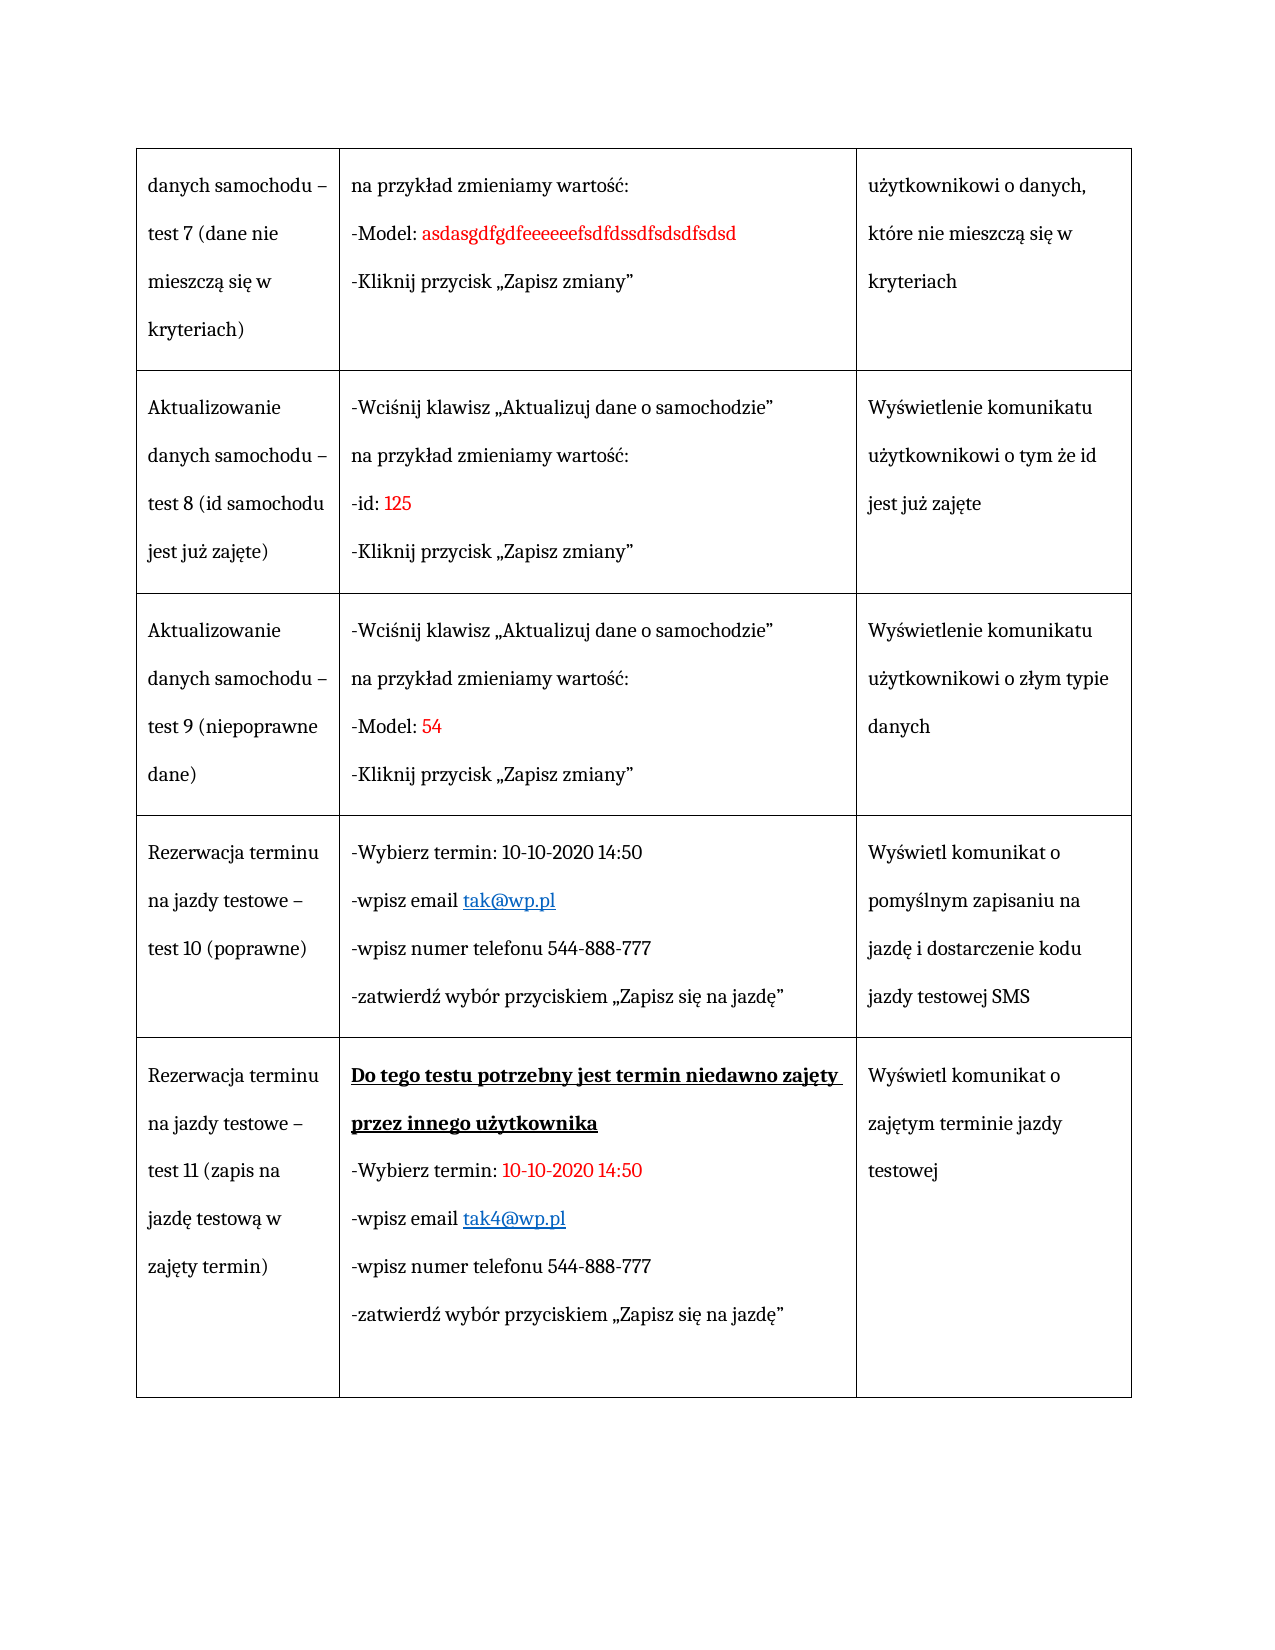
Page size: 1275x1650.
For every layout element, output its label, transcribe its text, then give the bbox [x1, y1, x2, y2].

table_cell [340, 149, 856, 370]
table_cell Rezerwacja terminu na jazdy testowe – test 10 (poprawne) [137, 816, 339, 1037]
table_cell Wyświetlenie komunikatu użytkownikowi o tym że id jest już zajęte [857, 371, 1131, 592]
table_cell Aktualizowanie danych samochodu – test 9 (niepoprawne dane) [137, 594, 339, 815]
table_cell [137, 149, 339, 370]
table_cell -Wciśnij klawisz „Aktualizuj dane o samochodzie” na przykład zmieniamy wartość: -Model: 54 -Kliknij przycisk „Zapisz zmiany” [340, 594, 856, 815]
table_cell Rezerwacja terminu na jazdy testowe – test 11 (zapis na jazdę testową w zajęty termin) [137, 1038, 339, 1397]
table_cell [857, 149, 1131, 370]
table_cell Wyświetl komunikat o zajętym terminie jazdy testowej [857, 1038, 1131, 1397]
table_cell -Wciśnij klawisz „Aktualizuj dane o samochodzie” na przykład zmieniamy wartość: -id: 125 -Kliknij przycisk „Zapisz zmiany” [340, 371, 856, 592]
table_cell Aktualizowanie danych samochodu – test 8 (id samochodu jest już zajęte) [137, 371, 339, 592]
table_cell Wyświetl komunikat o pomyślnym zapisaniu na jazdę i dostarczenie kodu jazdy testowej SMS [857, 816, 1131, 1037]
table_cell Do tego testu potrzebny jest termin niedawno zajęty przez innego użytkownika -Wybierz termin: 10-10-2020 14:50 -wpisz email tak4@wp.pl -wpisz numer telefonu 544-888-777 -zatwierdź wybór przyciskiem „Zapisz się na jazdę” [340, 1038, 856, 1397]
table_cell Wyświetlenie komunikatu użytkownikowi o złym typie danych [857, 594, 1131, 815]
table_cell -Wybierz termin: 10-10-2020 14:50 -wpisz email tak@wp.pl -wpisz numer telefonu 544-888-777 -zatwierdź wybór przyciskiem „Zapisz się na jazdę” [340, 816, 856, 1037]
